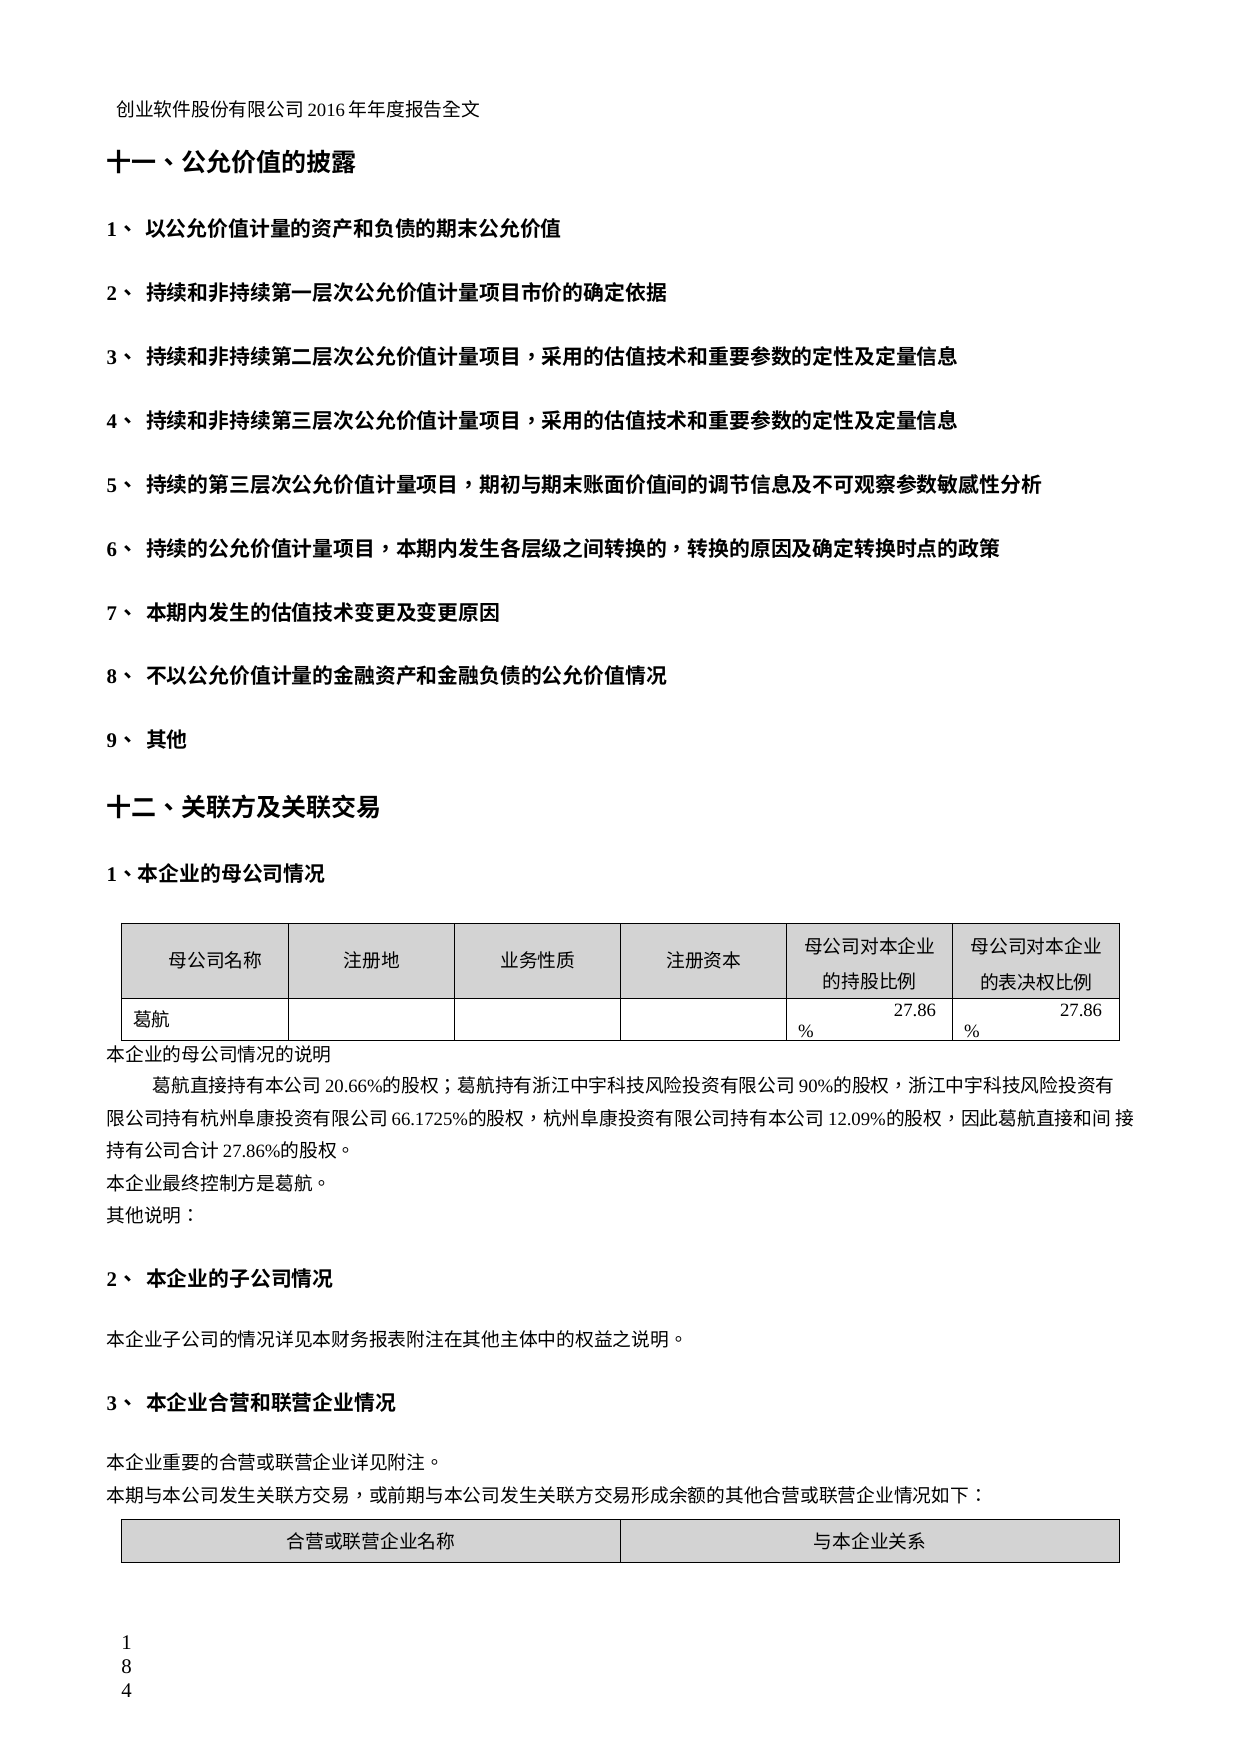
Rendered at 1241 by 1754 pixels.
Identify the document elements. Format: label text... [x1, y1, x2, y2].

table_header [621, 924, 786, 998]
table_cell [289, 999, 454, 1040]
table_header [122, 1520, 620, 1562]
text 十二、关联方及关联交易 [106, 789, 1134, 823]
text 其他说明： [106, 1197, 1134, 1229]
text 4、 持续和非持续第三层次公允价值计量项目，采用的估值技术和重要参数的定性及定量信息 [106, 406, 1134, 434]
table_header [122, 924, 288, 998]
text 本企业重要的合营或联营企业详见附注。 [106, 1443, 1134, 1476]
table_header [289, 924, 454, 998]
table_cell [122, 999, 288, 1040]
text 9、 其他 [106, 725, 1134, 754]
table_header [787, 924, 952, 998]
text 十一、公允价值的披露 [106, 145, 1134, 179]
text 本期与本公司发生关联方交易，或前期与本公司发生关联方交易形成余额的其他合营或联营企业情况如下： [106, 1476, 1134, 1508]
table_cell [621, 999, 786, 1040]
text 葛航直接持有本公司20.66%的股权；葛航持有浙江中宇科技风险投资有限公司90%的股权，浙江中宇科技风险投资有 限公司持有杭州阜康投资有限公司66.1725%的股权，杭州阜康投资有限公司持有本公司12.09%的股权，因此葛航直接和间 接持有公司合计27.86%的股权。 [106, 1067, 1134, 1164]
text 6、 持续的公允价值计量项目，本期内发生各层级之间转换的，转换的原因及确定转换时点的政策 [106, 534, 1134, 562]
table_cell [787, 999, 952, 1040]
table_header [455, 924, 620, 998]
text 本企业最终控制方是葛航。 [106, 1164, 1134, 1197]
text 1、 以公允价值计量的资产和负债的期末公允价值 [106, 214, 1134, 243]
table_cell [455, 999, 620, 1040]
text 7、 本期内发生的估值技术变更及变更原因 [106, 598, 1134, 626]
text 3、 本企业合营和联营企业情况 [106, 1388, 1134, 1416]
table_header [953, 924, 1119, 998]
text 8、 不以公允价值计量的金融资产和金融负债的公允价值情况 [106, 662, 1134, 690]
text 本企业子公司的情况详见本财务报表附注在其他主体中的权益之说明。 [106, 1320, 1134, 1353]
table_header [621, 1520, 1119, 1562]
text 1、本企业的母公司情况 [106, 859, 1134, 887]
text 2、 持续和非持续第一层次公允价值计量项目市价的确定依据 [106, 278, 1134, 307]
text 2、 本企业的子公司情况 [106, 1264, 1134, 1293]
text 本企业的母公司情况的说明 [106, 1041, 1134, 1067]
text 5、 持续的第三层次公允价值计量项目，期初与期末账面价值间的调节信息及不可观察参数敏感性分析 [106, 470, 1134, 498]
text 3、 持续和非持续第二层次公允价值计量项目，采用的估值技术和重要参数的定性及定量信息 [106, 342, 1134, 371]
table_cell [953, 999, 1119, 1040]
